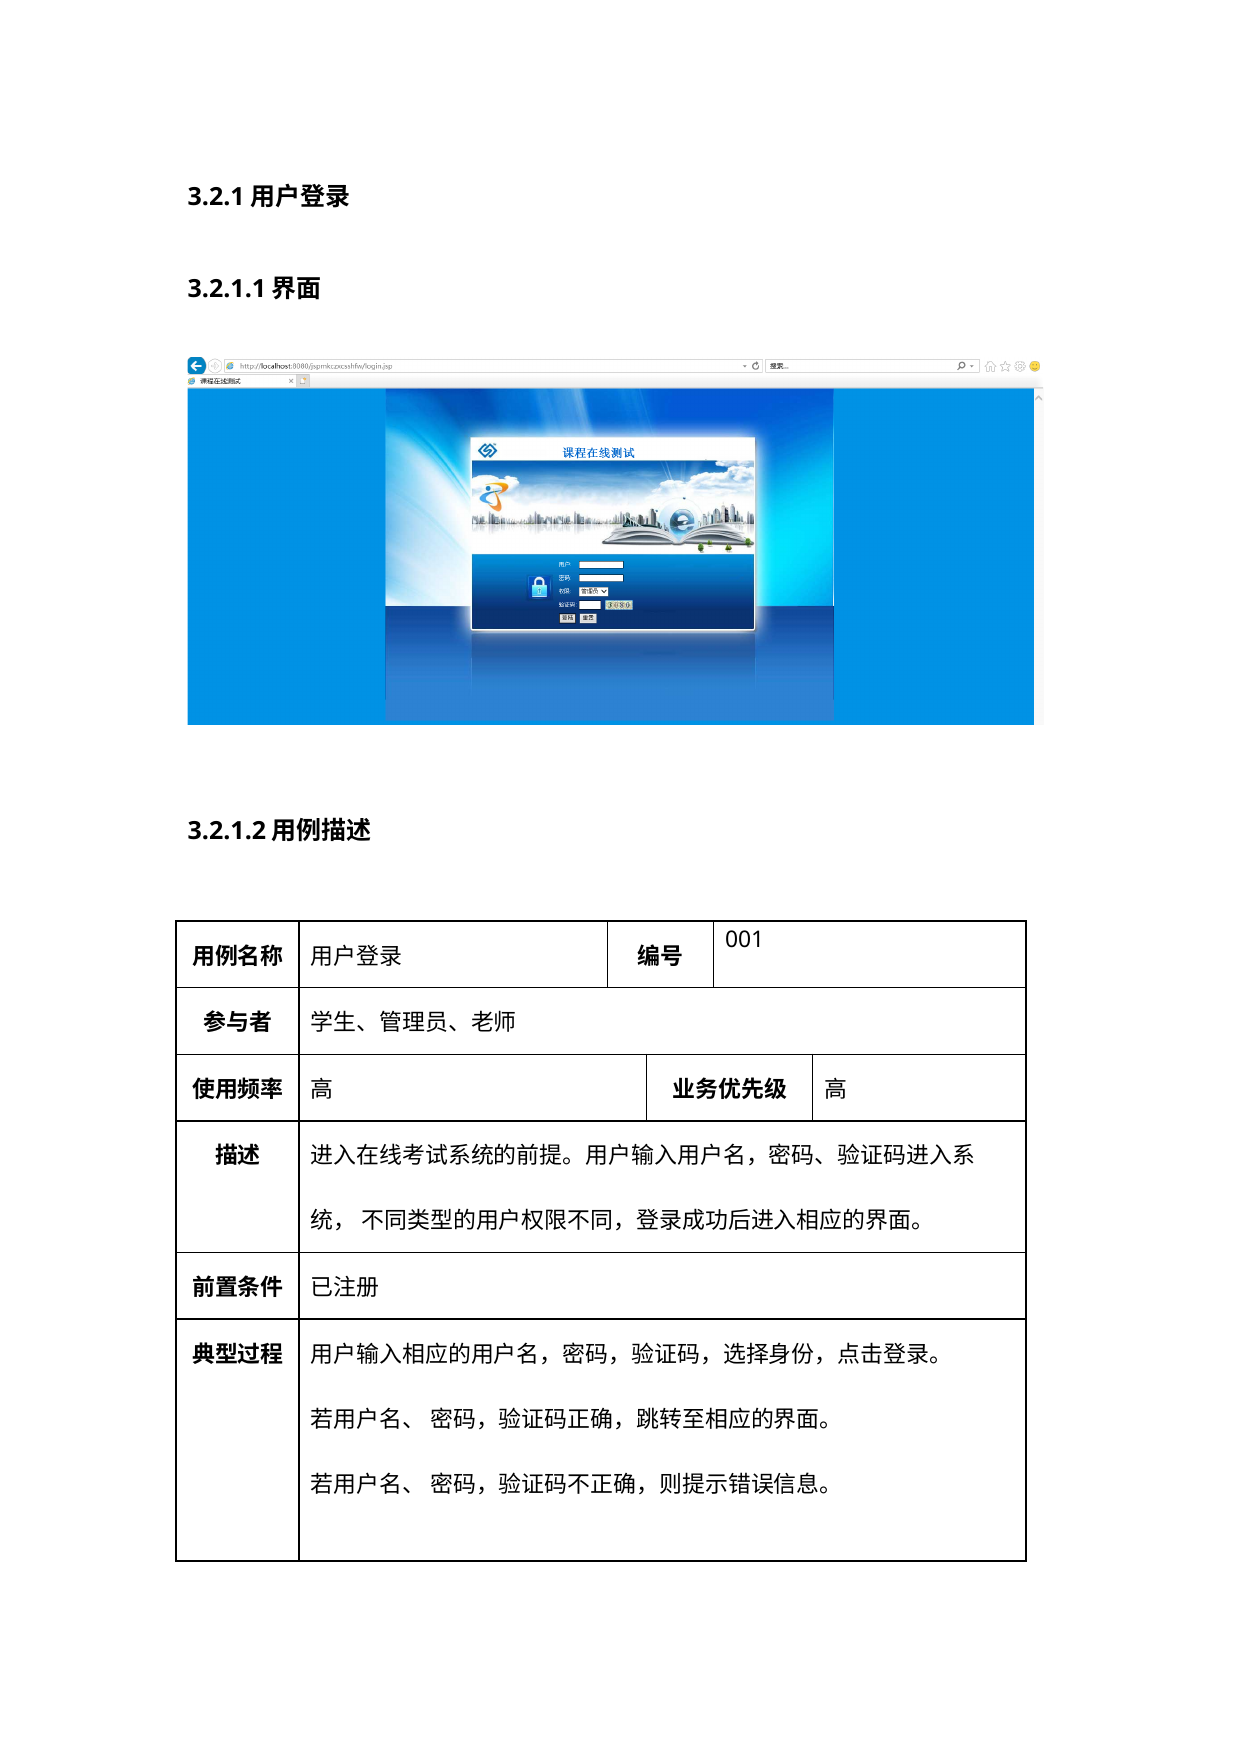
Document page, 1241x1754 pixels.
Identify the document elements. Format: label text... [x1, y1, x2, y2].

table_cell 描述 [177, 1122, 298, 1252]
table_cell 学生、管理员、老师 [300, 988, 1025, 1053]
table_cell 高 [813, 1055, 1025, 1120]
table_cell 已注册 [300, 1253, 1025, 1318]
table_header 用户登录 [300, 922, 607, 987]
picture [187, 357, 1044, 725]
table_cell 前置条件 [177, 1253, 298, 1318]
table_header 001 [714, 922, 1025, 987]
text 3.2.1用户登录 [187, 162, 1053, 227]
text 3.2.1.2用例描述 [187, 796, 1053, 861]
table_cell 高 [300, 1055, 646, 1120]
table_cell 进入在线考试系统的前提。用户输入用户名，密码、验证码进入系统， 不同类型的用户权限不同，登录成功后进入相应的界面。 [300, 1122, 1025, 1252]
table_cell 参与者 [177, 988, 298, 1053]
table_cell 用户输入相应的用户名，密码，验证码，选择身份，点击登录。 若用户名、 密码，验证码正确，跳转至相应的界面。 若用户名、 密码，验证码不正确，则提示错误信息。 [300, 1320, 1025, 1560]
table_header 编号 [608, 922, 713, 987]
table_header 用例名称 [177, 922, 298, 987]
table_cell 典型过程 [177, 1320, 298, 1560]
table_cell 使用频率 [177, 1055, 298, 1120]
table_cell 业务优先级 [647, 1055, 812, 1120]
text 3.2.1.1界面 [187, 254, 1053, 319]
